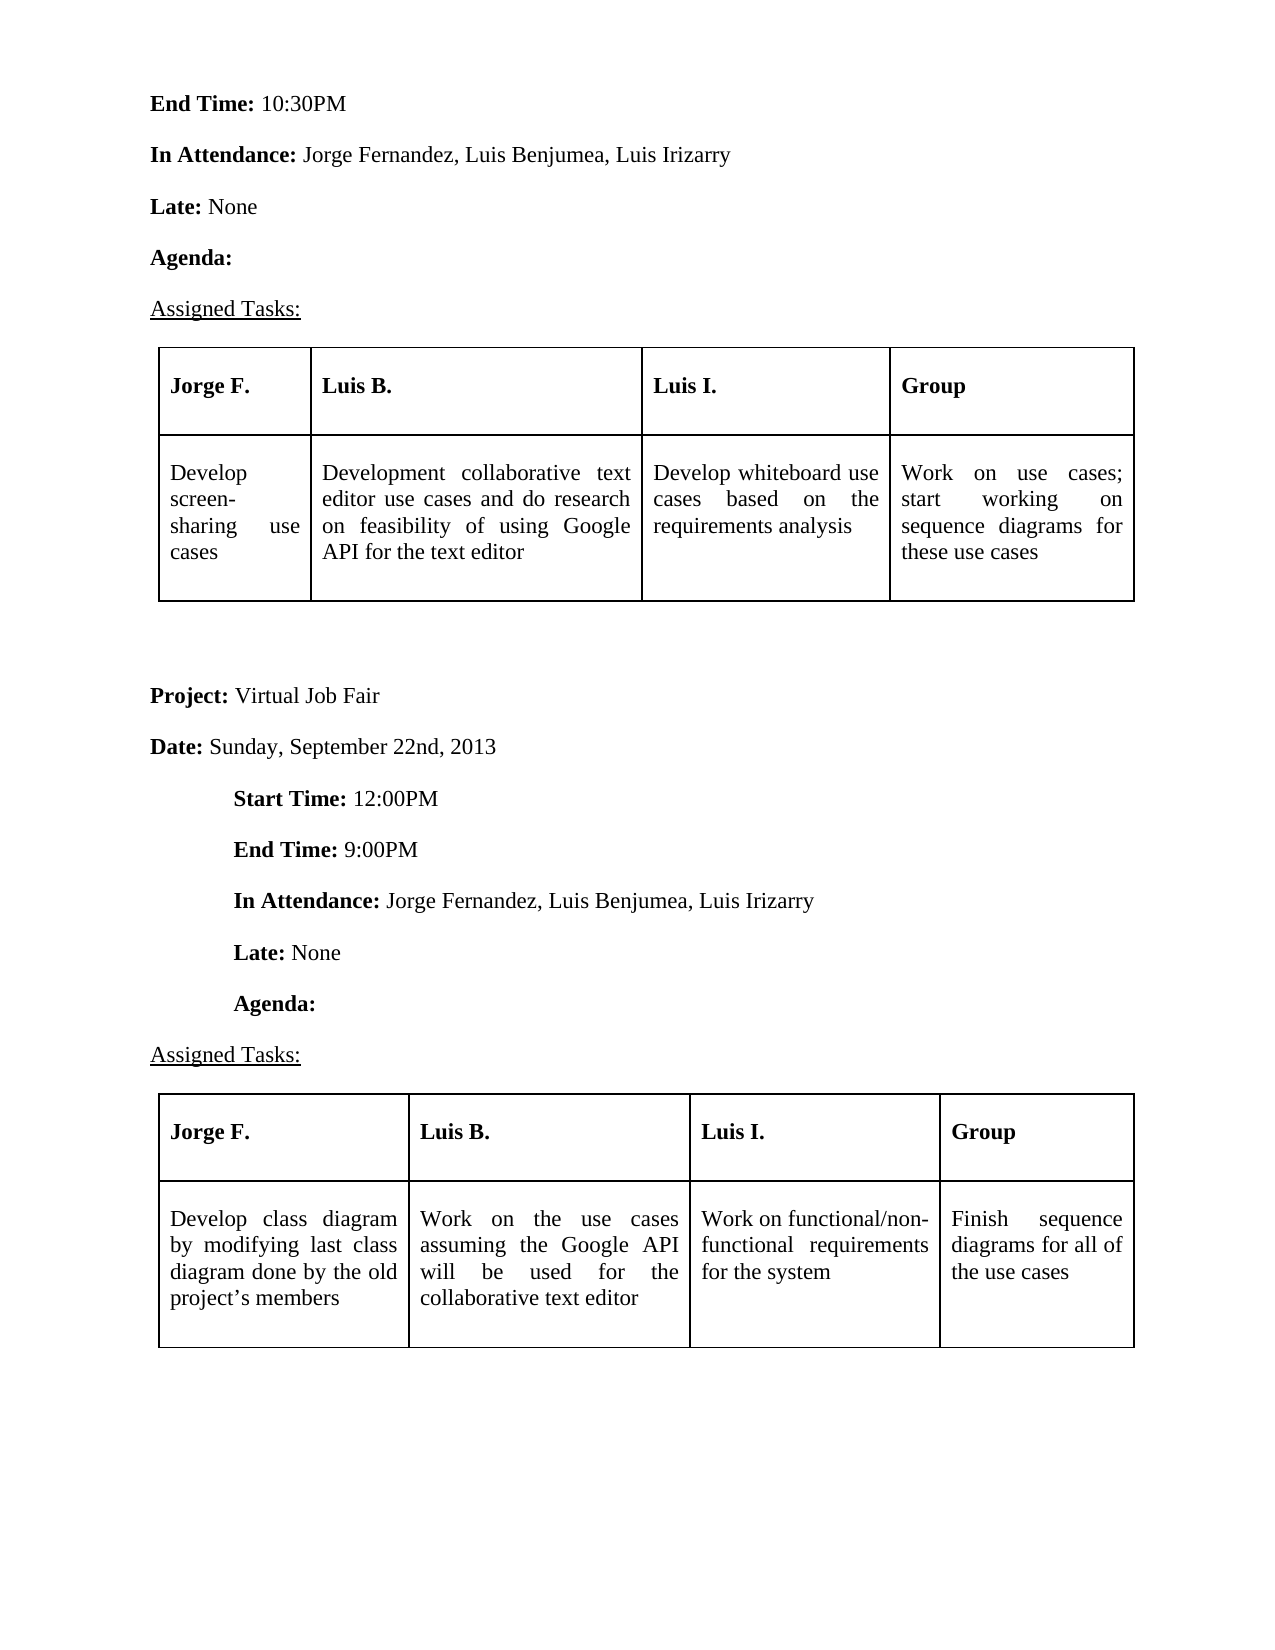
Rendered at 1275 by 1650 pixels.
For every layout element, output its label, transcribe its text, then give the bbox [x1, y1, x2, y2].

text End Time: 9:00PM [233, 836, 1125, 862]
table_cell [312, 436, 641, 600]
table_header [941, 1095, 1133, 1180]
text Project: Virtual Job Fair [150, 682, 1125, 708]
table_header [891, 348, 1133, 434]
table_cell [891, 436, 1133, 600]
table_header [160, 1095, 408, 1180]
text In Attendance: Jorge Fernandez, Luis Benjumea, Luis Irizarry [233, 887, 1125, 914]
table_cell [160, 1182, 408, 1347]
text Late: None [150, 193, 1125, 219]
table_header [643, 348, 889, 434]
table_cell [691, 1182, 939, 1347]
text End Time: 10:30PM [150, 90, 1125, 116]
text In Attendance: Jorge Fernandez, Luis Benjumea, Luis Irizarry [150, 141, 1125, 168]
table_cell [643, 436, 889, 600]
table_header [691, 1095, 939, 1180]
text Agenda: [150, 244, 1125, 270]
text Date: Sunday, September 22nd, 2013 [150, 733, 1125, 760]
text Assigned Tasks: [150, 1042, 1125, 1068]
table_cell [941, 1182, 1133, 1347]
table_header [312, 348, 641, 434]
text Assigned Tasks: [150, 295, 1125, 322]
text Start Time: 12:00PM [233, 785, 1125, 811]
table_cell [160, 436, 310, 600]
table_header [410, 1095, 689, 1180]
text Late: None [233, 939, 1125, 965]
text Agenda: [233, 990, 1125, 1017]
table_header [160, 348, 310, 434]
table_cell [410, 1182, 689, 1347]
